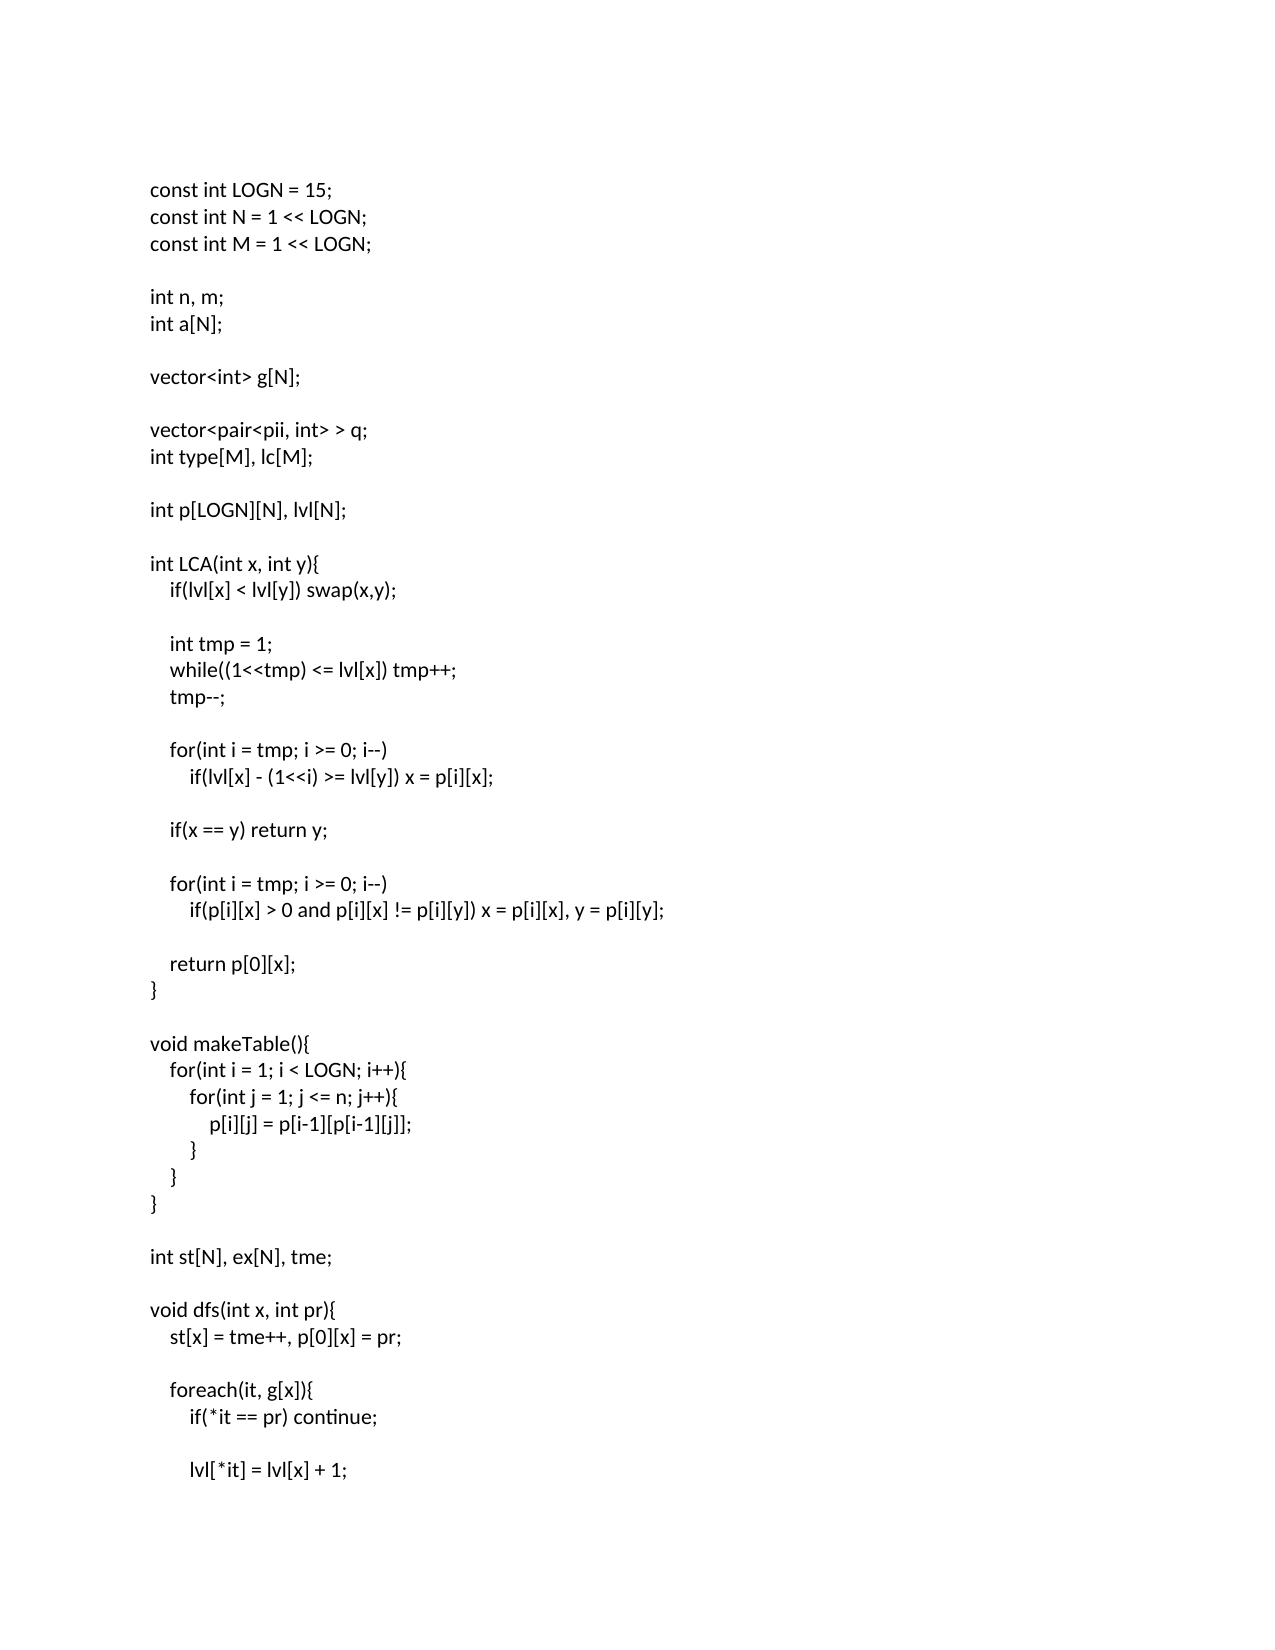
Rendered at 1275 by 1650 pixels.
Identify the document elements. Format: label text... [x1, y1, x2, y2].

text if(*it == pr) continue; [150, 1403, 1125, 1430]
text vector<int> g[N]; [150, 363, 1125, 390]
text for(int j = 1; j <= n; j++){ [150, 1083, 1125, 1110]
text int LCA(int x, int y){ [150, 550, 1125, 577]
text if(lvl[x] - (1<<i) >= lvl[y]) x = p[i][x]; [150, 763, 1125, 790]
text lvl[*it] = lvl[x] + 1; [150, 1457, 1125, 1483]
text if(x == y) return y; [150, 817, 1125, 843]
text const int LOGN = 15; [150, 177, 1125, 203]
text void makeTable(){ [150, 1030, 1125, 1057]
text for(int i = tmp; i >= 0; i--) [150, 737, 1125, 763]
text if(lvl[x] < lvl[y]) swap(x,y); [150, 577, 1125, 603]
text foreach(it, g[x]){ [150, 1377, 1125, 1403]
text } [150, 977, 1125, 1003]
text const int N = 1 << LOGN; [150, 203, 1125, 230]
text st[x] = tme++, p[0][x] = pr; [150, 1323, 1125, 1350]
text int n, m; [150, 283, 1125, 310]
text } [150, 1163, 1125, 1190]
text int a[N]; [150, 310, 1125, 337]
text return p[0][x]; [150, 950, 1125, 977]
text p[i][j] = p[i-1][p[i-1][j]]; [150, 1110, 1125, 1137]
text while((1<<tmp) <= lvl[x]) tmp++; [150, 657, 1125, 683]
text vector<pair<pii, int> > q; [150, 417, 1125, 443]
text const int M = 1 << LOGN; [150, 230, 1125, 257]
text int type[M], lc[M]; [150, 443, 1125, 470]
text } [150, 1137, 1125, 1163]
text int st[N], ex[N], tme; [150, 1243, 1125, 1270]
text for(int i = tmp; i >= 0; i--) [150, 870, 1125, 897]
text } [150, 1190, 1125, 1217]
text void dfs(int x, int pr){ [150, 1297, 1125, 1323]
text tmp--; [150, 683, 1125, 710]
text if(p[i][x] > 0 and p[i][x] != p[i][y]) x = p[i][x], y = p[i][y]; [150, 897, 1125, 923]
text for(int i = 1; i < LOGN; i++){ [150, 1057, 1125, 1083]
text int p[LOGN][N], lvl[N]; [150, 497, 1125, 523]
text int tmp = 1; [150, 630, 1125, 657]
